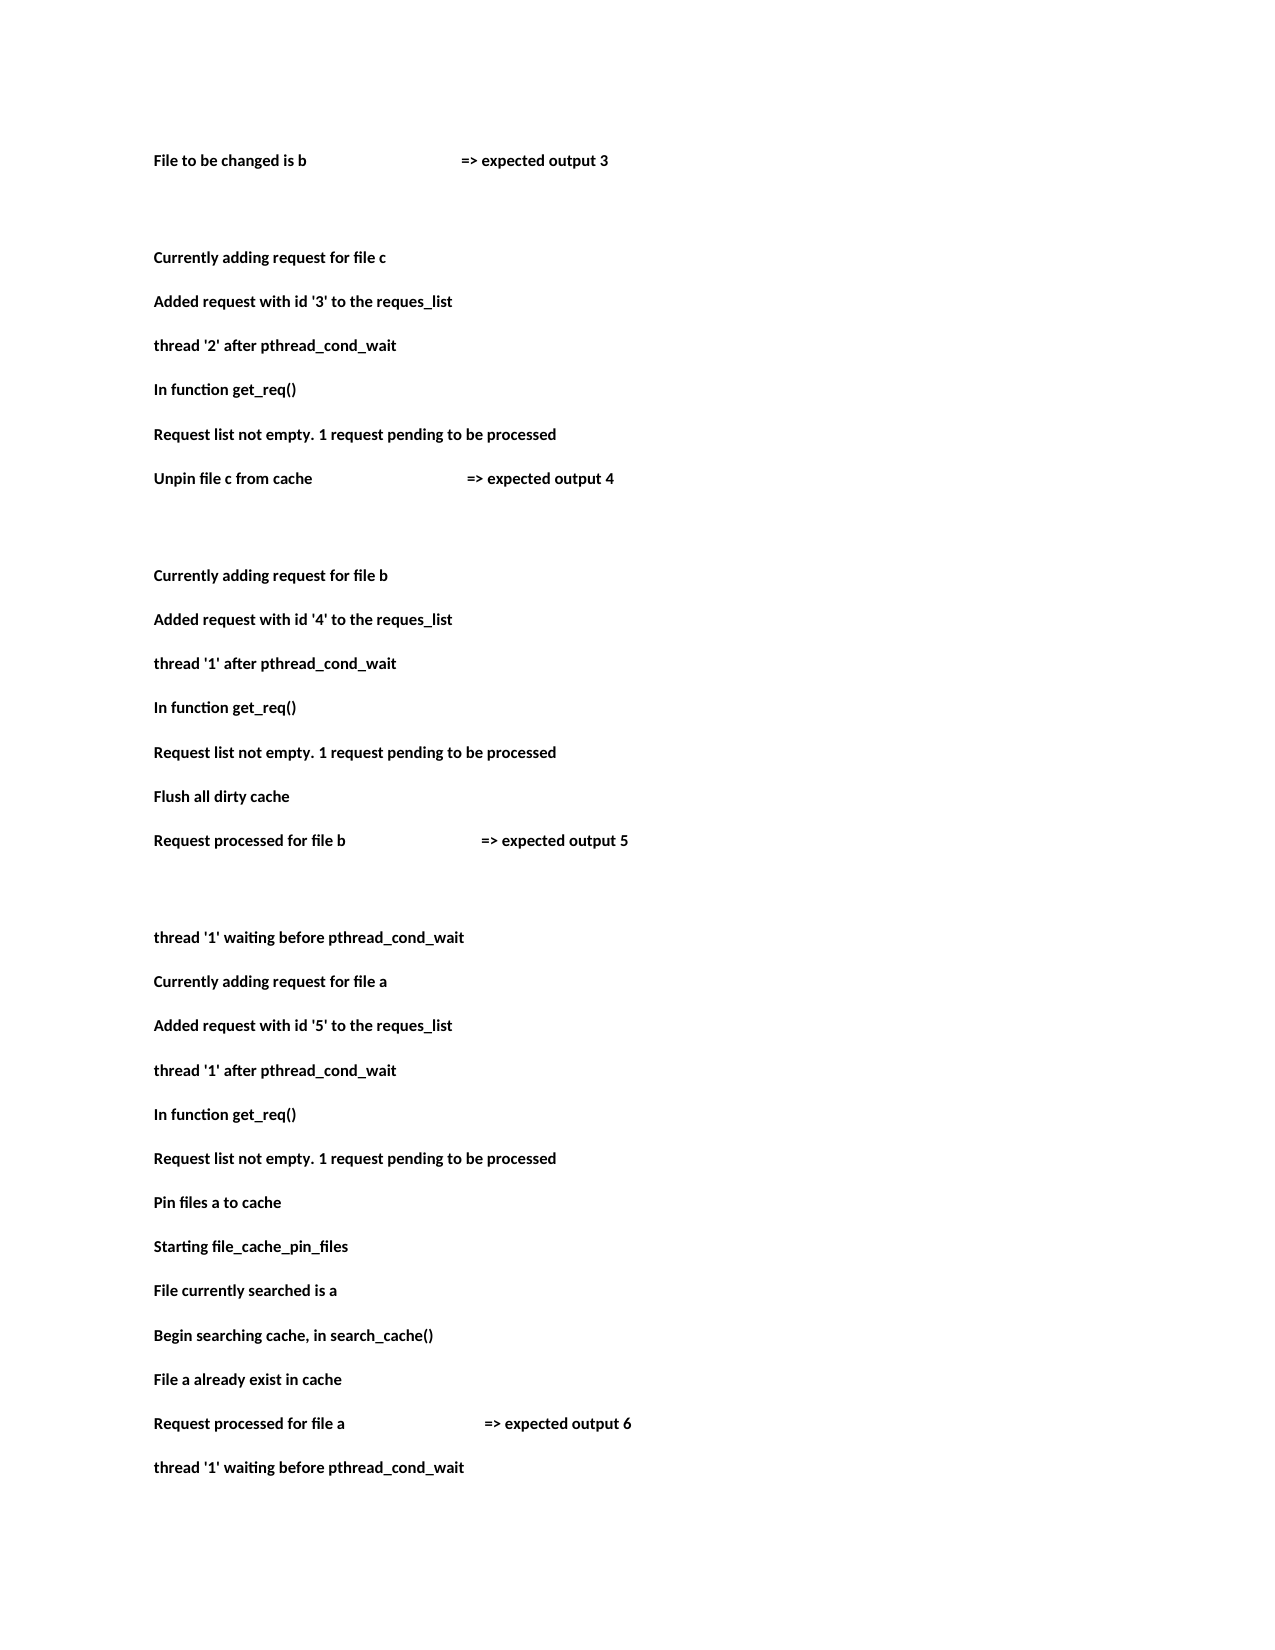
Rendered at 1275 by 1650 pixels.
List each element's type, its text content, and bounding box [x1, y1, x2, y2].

text Pin files a to cache [150, 1192, 1125, 1213]
text Request list not empty. 1 request pending to be processed [150, 424, 1125, 444]
text Begin searching cache, in search_cache() [150, 1325, 1125, 1345]
text Starting file_cache_pin_files [150, 1237, 1125, 1257]
text File currently searched is a [150, 1281, 1125, 1301]
text In function get_req() [150, 1104, 1125, 1124]
text Added request with id '4' to the reques_list [150, 609, 1125, 630]
text In function get_req() [150, 380, 1125, 400]
text thread '1' after pthread_cond_wait [150, 653, 1125, 674]
text Currently adding request for file a [150, 972, 1125, 992]
text Added request with id '3' to the reques_list [150, 291, 1125, 312]
text Unpin file c from cache => expected output 4 [150, 468, 1125, 488]
text File to be changed is b => expected output 3 [150, 150, 1125, 170]
text thread '1' waiting before pthread_cond_wait [150, 927, 1125, 948]
text Added request with id '5' to the reques_list [150, 1016, 1125, 1036]
text thread '2' after pthread_cond_wait [150, 336, 1125, 356]
text Currently adding request for file c [150, 247, 1125, 267]
text thread '1' waiting before pthread_cond_wait [150, 1457, 1125, 1478]
text Request list not empty. 1 request pending to be processed [150, 742, 1125, 762]
text Flush all dirty cache [150, 786, 1125, 806]
text Request list not empty. 1 request pending to be processed [150, 1148, 1125, 1168]
text In function get_req() [150, 698, 1125, 718]
text Currently adding request for file b [150, 565, 1125, 586]
text thread '1' after pthread_cond_wait [150, 1060, 1125, 1080]
text File a already exist in cache [150, 1369, 1125, 1389]
text Request processed for file b => expected output 5 [150, 830, 1125, 851]
text Request processed for file a => expected output 6 [150, 1413, 1125, 1433]
